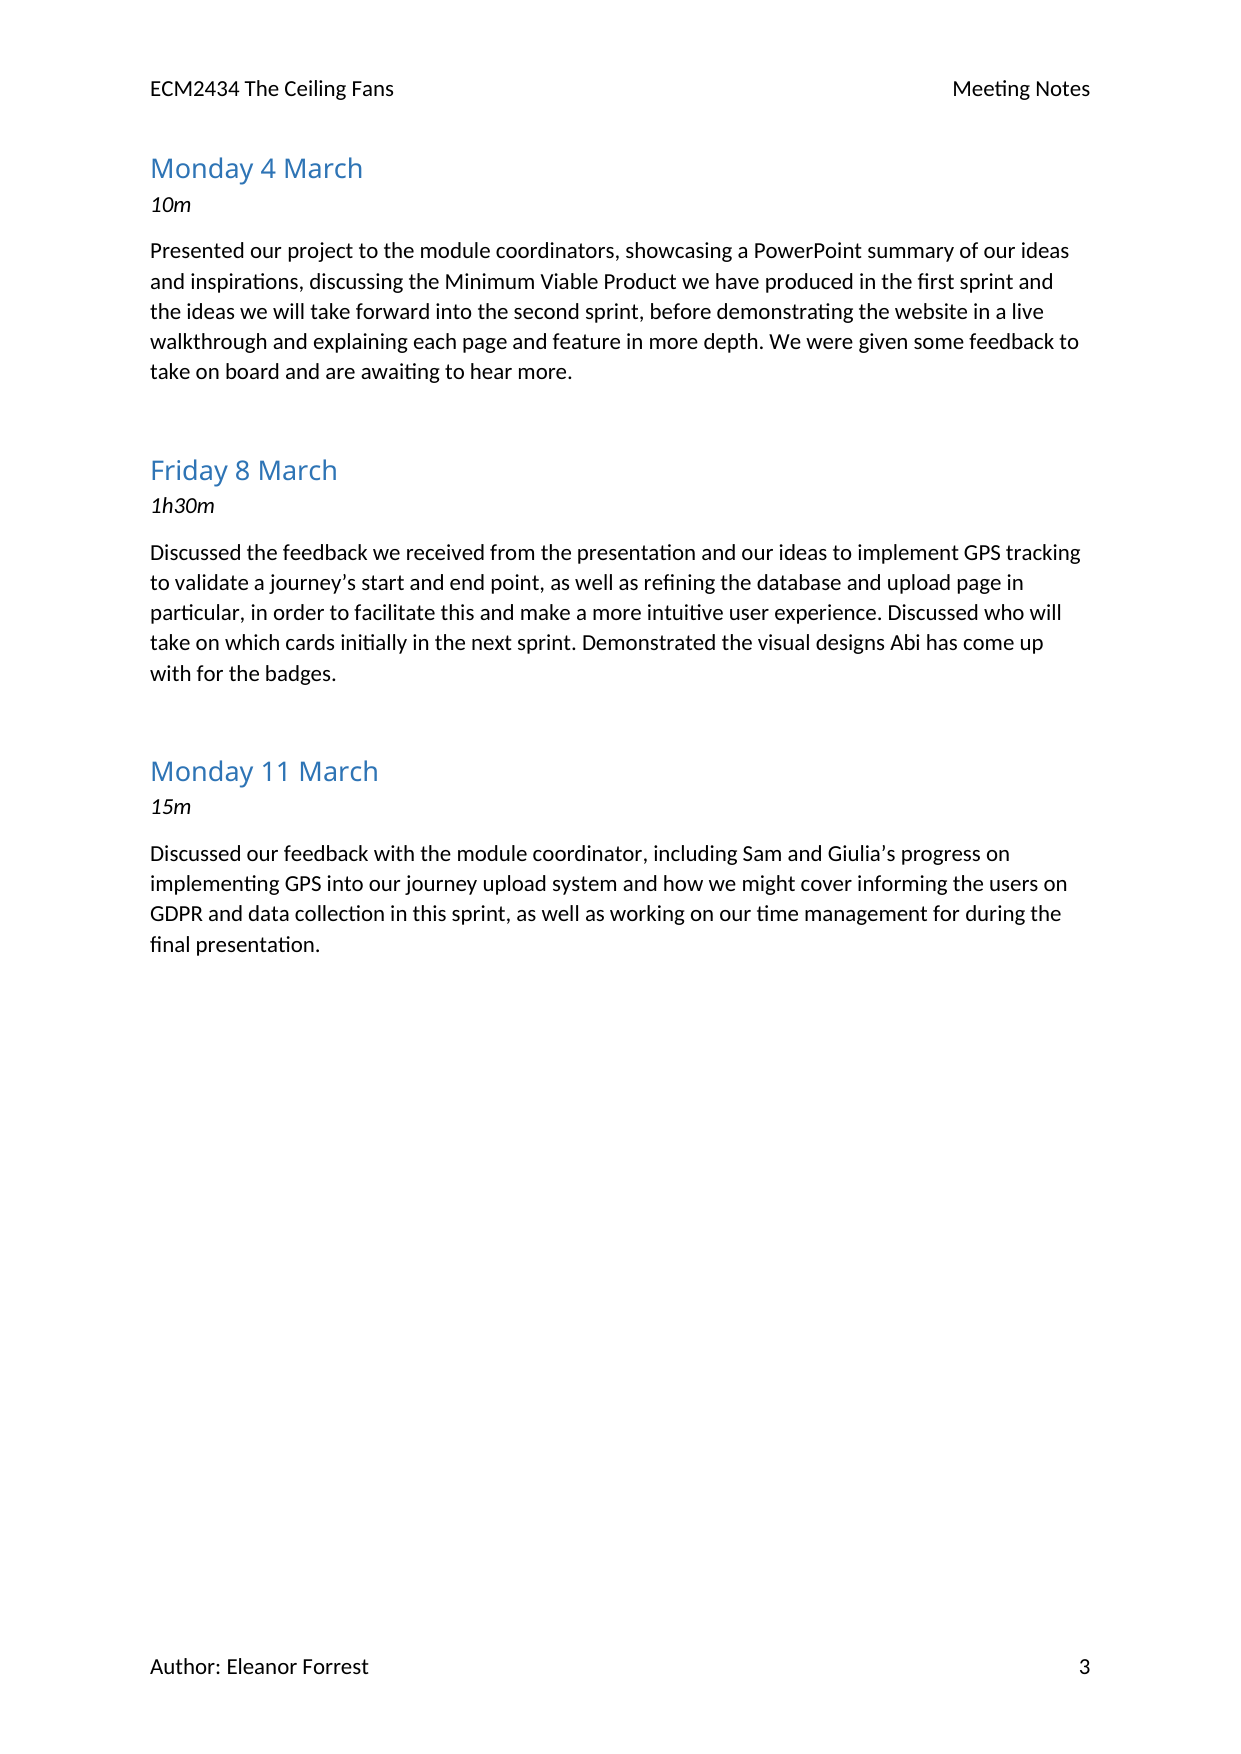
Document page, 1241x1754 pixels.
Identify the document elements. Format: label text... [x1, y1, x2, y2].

text 15m [150, 792, 1090, 820]
subtitle Monday 4 March [150, 150, 1090, 187]
text 10m [150, 190, 1090, 218]
text 1h30m [150, 491, 1090, 519]
subtitle Monday 11 March [150, 752, 1090, 789]
text Presented our project to the module coordinators, showcasing a PowerPoint summary of our ideas and inspirations, discussing the Minimum Viable Product we have produced in the first sprint and the ideas we will take forward into the second sprint, before demonstrating the website in a live walkthrough and explaining each page and feature in more depth. We were given some feedback to take on board and are awaiting to hear more. [150, 237, 1090, 386]
text Discussed our feedback with the module coordinator, including Sam and Giulia’s progress on implementing GPS into our journey upload system and how we might cover informing the users on GDPR and data collection in this sprint, as well as working on our time management for during the final presentation. [150, 839, 1090, 958]
subtitle Friday 8 March [150, 451, 1090, 488]
text Discussed the feedback we received from the presentation and our ideas to implement GPS tracking to validate a journey’s start and end point, as well as refining the database and upload page in particular, in order to facilitate this and make a more intuitive user experience. Discussed who will take on which cards initially in the next sprint. Demonstrated the visual designs Abi has come up with for the badges. [150, 538, 1090, 687]
